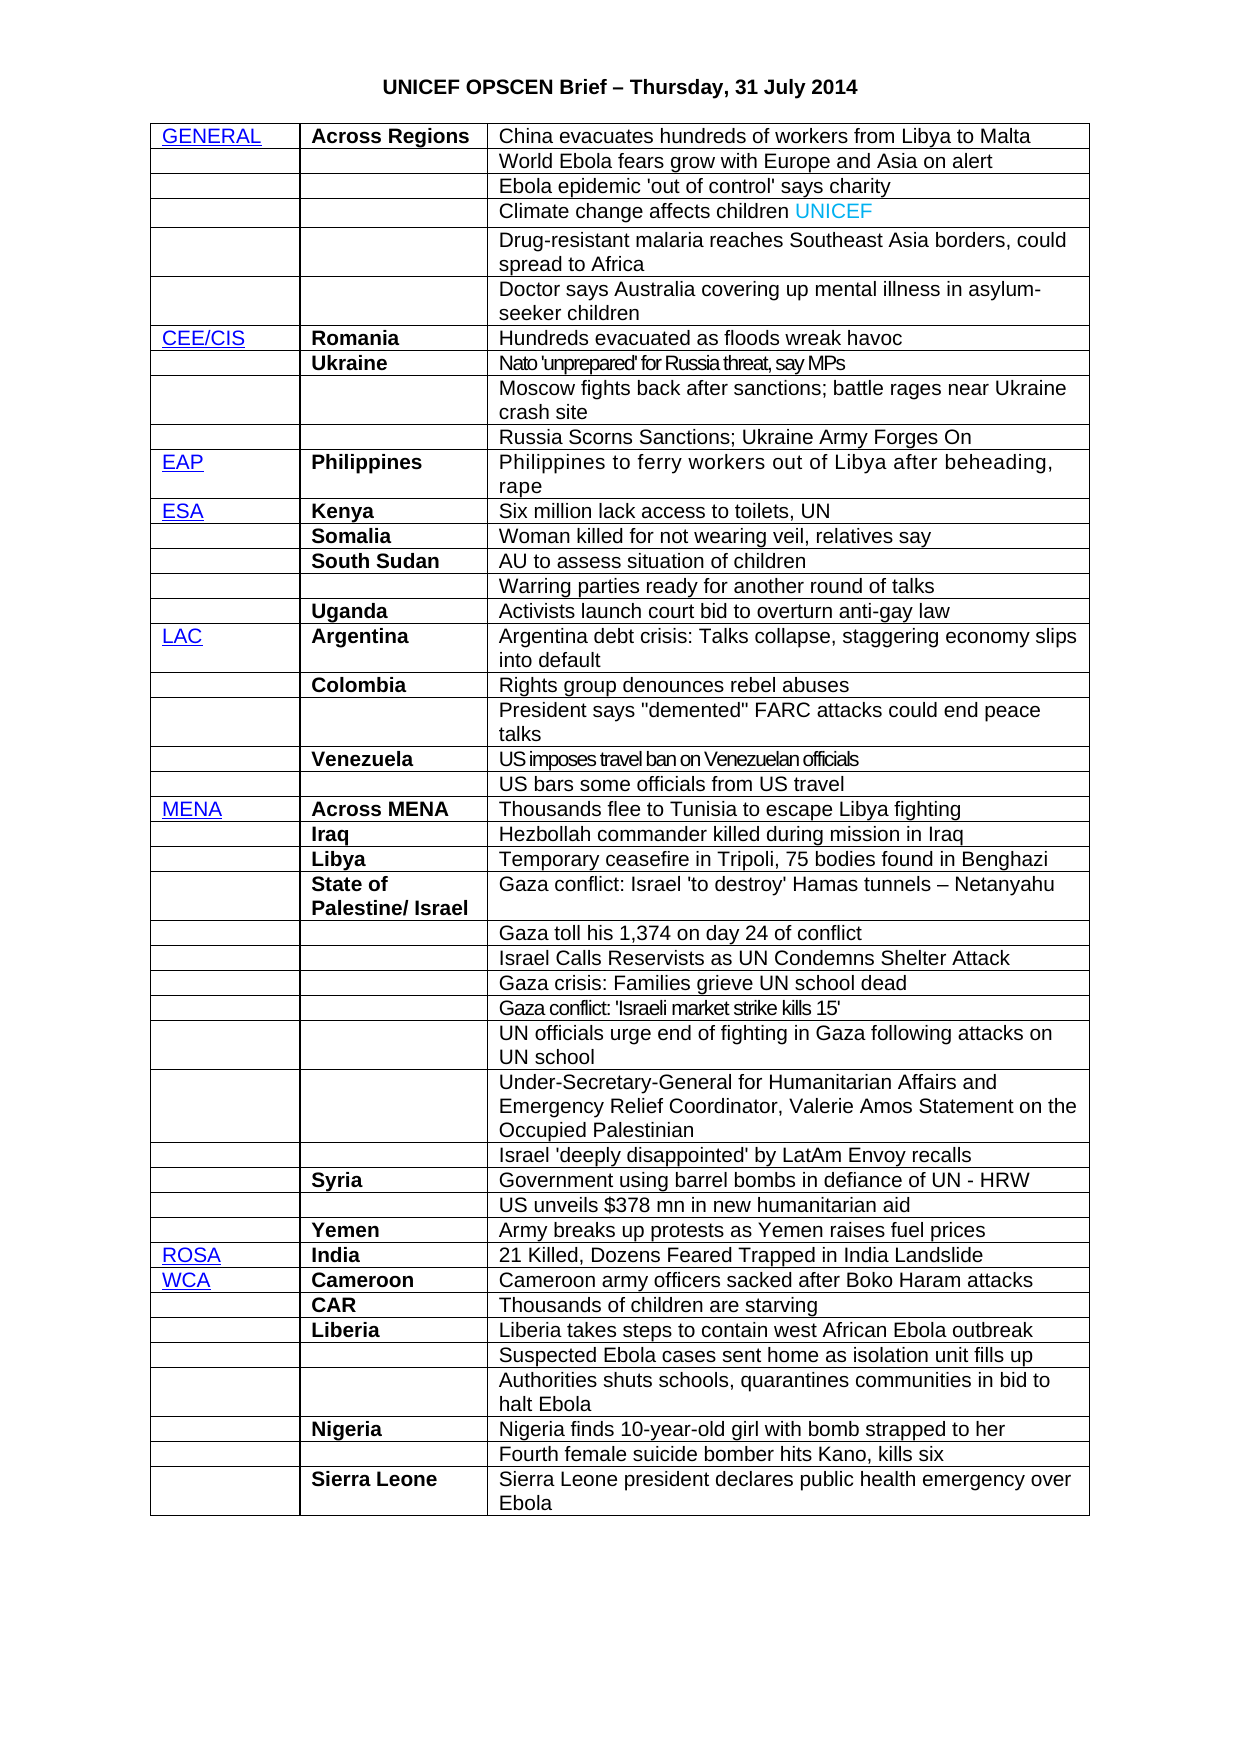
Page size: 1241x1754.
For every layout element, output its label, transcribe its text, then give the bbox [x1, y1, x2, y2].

table_cell Activists launch court bid to overturn anti-gay law [488, 599, 1089, 623]
table_cell World Ebola fears grow with Europe and Asia on alert [488, 149, 1089, 173]
table_header GENERAL [151, 124, 299, 148]
table_cell Iraq [301, 822, 487, 846]
table_cell [151, 277, 299, 325]
table_cell [151, 747, 299, 771]
table_cell Uganda [301, 599, 487, 623]
table_cell [151, 574, 299, 598]
table_cell Somalia [301, 524, 487, 548]
table_cell [151, 599, 299, 623]
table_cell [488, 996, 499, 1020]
table_cell Climate change affects children UNICEF [488, 199, 1089, 227]
table_cell Romania [301, 326, 487, 350]
table_cell [151, 971, 299, 995]
table_cell Nato 'unprepared' for Russia threat, say MPs [488, 351, 1089, 375]
table_cell [151, 698, 299, 746]
table_cell Liberia [301, 1318, 487, 1342]
table_cell Liberia takes steps to contain west African Ebola outbreak [488, 1318, 1089, 1342]
table_cell [151, 1218, 299, 1242]
table_cell [151, 1442, 299, 1466]
table_cell Hezbollah commander killed during mission in Iraq [488, 822, 1089, 846]
table_cell Warring parties ready for another round of talks [488, 574, 1089, 598]
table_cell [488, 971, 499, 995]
table_cell [301, 996, 487, 1020]
table_cell Kenya [301, 499, 487, 523]
table_cell [301, 574, 487, 598]
table_cell [301, 946, 487, 970]
table_cell US bars some officials from US travel [488, 772, 1089, 796]
table_cell US imposes travel ban on Venezuelan officials [488, 747, 1089, 771]
table_cell Moscow fights back after sanctions; battle rages near Ukraine crash site [488, 376, 1089, 424]
table_cell Across MENA [301, 797, 487, 821]
table_cell [301, 199, 487, 227]
table_cell Government using barrel bombs in defiance of UN - HRW [488, 1168, 1089, 1192]
table_cell Doctor says Australia covering up mental illness in asylum-seeker children [488, 277, 1089, 325]
table_cell Cameroon army officers sacked after Boko Haram attacks [488, 1268, 1089, 1292]
table_cell [151, 1343, 299, 1367]
table_cell [151, 1293, 299, 1317]
table_cell Thousands of children are starving [488, 1293, 1089, 1317]
table_cell [151, 1168, 299, 1192]
table_cell [151, 549, 299, 573]
table_cell Sierra Leone [301, 1467, 487, 1514]
table_cell [301, 228, 487, 276]
table_cell [151, 228, 299, 276]
table_cell UN officials urge end of fighting in Gaza following attacks on UN school [488, 1021, 1089, 1069]
table_cell AU to assess situation of children [488, 549, 1089, 573]
table_cell 21 Killed, Dozens Feared Trapped in India Landslide [488, 1243, 1089, 1267]
table_cell Nigeria finds 10-year-old girl with bomb strapped to her [488, 1417, 1089, 1441]
table_cell Authorities shuts schools, quarantines communities in bid to halt Ebola [488, 1368, 1089, 1416]
table_cell [151, 199, 299, 227]
table_cell Israel 'deeply disappointed' by LatAm Envoy recalls [488, 1143, 1089, 1167]
table_cell Suspected Ebola cases sent home as isolation unit fills up [488, 1343, 1089, 1367]
table_cell [151, 524, 299, 548]
table_cell [151, 149, 299, 173]
table_cell CAR [301, 1293, 487, 1317]
table_cell WCA [151, 1268, 299, 1292]
table_cell [151, 174, 299, 198]
table_cell ROSA [151, 1243, 299, 1267]
table_cell [151, 847, 299, 871]
table_cell LAC [151, 624, 299, 672]
table_cell Venezuela [301, 747, 487, 771]
table_cell Argentina [301, 624, 487, 672]
text UNICEF OPSCEN Brief – Thursday, 31 July 2014 [150, 75, 1090, 99]
table_cell Six million lack access to toilets, UN [488, 499, 1089, 523]
table_cell India [301, 1243, 487, 1267]
table_cell Syria [301, 1168, 487, 1192]
table_cell [301, 376, 487, 424]
table_cell [151, 425, 299, 449]
table_cell Sierra Leone president declares public health emergency over Ebola [488, 1467, 1089, 1514]
table_cell Israel Calls Reservists as UN Condemns Shelter Attack [488, 946, 1089, 970]
table_cell Nigeria [301, 1417, 487, 1441]
table_cell State of Palestine/ Israel [301, 872, 487, 920]
table_cell [301, 1143, 487, 1167]
table_cell [151, 376, 299, 424]
table_cell Cameroon [301, 1268, 487, 1292]
table_cell Hundreds evacuated as floods wreak havoc [488, 326, 1089, 350]
table_cell Woman killed for not wearing veil, relatives say [488, 524, 1089, 548]
table_cell Argentina debt crisis: Talks collapse, staggering economy slips into default [488, 624, 1089, 672]
table_cell [301, 277, 487, 325]
table_cell [151, 1070, 299, 1142]
table_cell [151, 351, 299, 375]
table_cell Ebola epidemic 'out of control' says charity [488, 174, 1089, 198]
table_cell Russia Scorns Sanctions; Ukraine Army Forges On [488, 425, 1089, 449]
table_cell [301, 772, 487, 796]
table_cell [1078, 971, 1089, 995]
table_header China evacuates hundreds of workers from Libya to Malta [488, 124, 1089, 148]
table_cell [151, 996, 299, 1020]
table_cell Colombia [301, 673, 487, 697]
table_cell [151, 1368, 299, 1416]
table_cell Gaza conflict: Israel 'to destroy' Hamas tunnels – Netanyahu [488, 872, 1089, 920]
table_cell [301, 425, 487, 449]
table_cell [301, 1021, 487, 1069]
table_cell [151, 673, 299, 697]
table_cell [301, 698, 487, 746]
table_cell ESA [151, 499, 299, 523]
table_cell [301, 174, 487, 198]
table_cell MENA [151, 797, 299, 821]
table_cell Under-Secretary-General for Humanitarian Affairs and Emergency Relief Coordinator, Valerie Amos Statement on the Occupied Palestinian [488, 1070, 1089, 1142]
table_cell [301, 149, 487, 173]
table_cell [151, 1193, 299, 1217]
table_cell [151, 921, 299, 945]
table_cell Philippines to ferry workers out of Libya after beheading, rape [488, 450, 1089, 498]
table_cell CEE/CIS [151, 326, 299, 350]
table_cell [301, 1343, 487, 1367]
table_cell Philippines [301, 450, 487, 498]
table_cell [151, 1417, 299, 1441]
table_cell [301, 1442, 487, 1466]
table_cell President says "demented" FARC attacks could end peace talks [488, 698, 1089, 746]
table_cell Temporary ceasefire in Tripoli, 75 bodies found in Benghazi [488, 847, 1089, 871]
table_cell [151, 1021, 299, 1069]
table_cell [151, 1318, 299, 1342]
table_cell [151, 772, 299, 796]
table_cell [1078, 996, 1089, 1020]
table_cell [301, 1368, 487, 1416]
table_cell US unveils $378 mn in new humanitarian aid [488, 1193, 1089, 1217]
table_cell Drug-resistant malaria reaches Southeast Asia borders, could spread to Africa [488, 228, 1089, 276]
table_cell [301, 921, 487, 945]
table_cell Thousands flee to Tunisia to escape Libya fighting [488, 797, 1089, 821]
table_cell Yemen [301, 1218, 487, 1242]
table_cell EAP [151, 450, 299, 498]
table_cell Army breaks up protests as Yemen raises fuel prices [488, 1218, 1089, 1242]
table_cell Rights group denounces rebel abuses [488, 673, 1089, 697]
table_cell [301, 1193, 487, 1217]
table_cell [301, 971, 487, 995]
table_cell [301, 1070, 487, 1142]
table_cell South Sudan [301, 549, 487, 573]
table_cell [151, 946, 299, 970]
table_cell Ukraine [301, 351, 487, 375]
table_cell [151, 1467, 299, 1514]
table_header Across Regions [301, 124, 487, 148]
table_cell [151, 822, 299, 846]
table_cell [151, 872, 299, 920]
table_cell Libya [301, 847, 487, 871]
table_cell Gaza toll his 1,374 on day 24 of conflict [488, 921, 1089, 945]
table_cell [151, 1143, 299, 1167]
table_cell Fourth female suicide bomber hits Kano, kills six [488, 1442, 1089, 1466]
